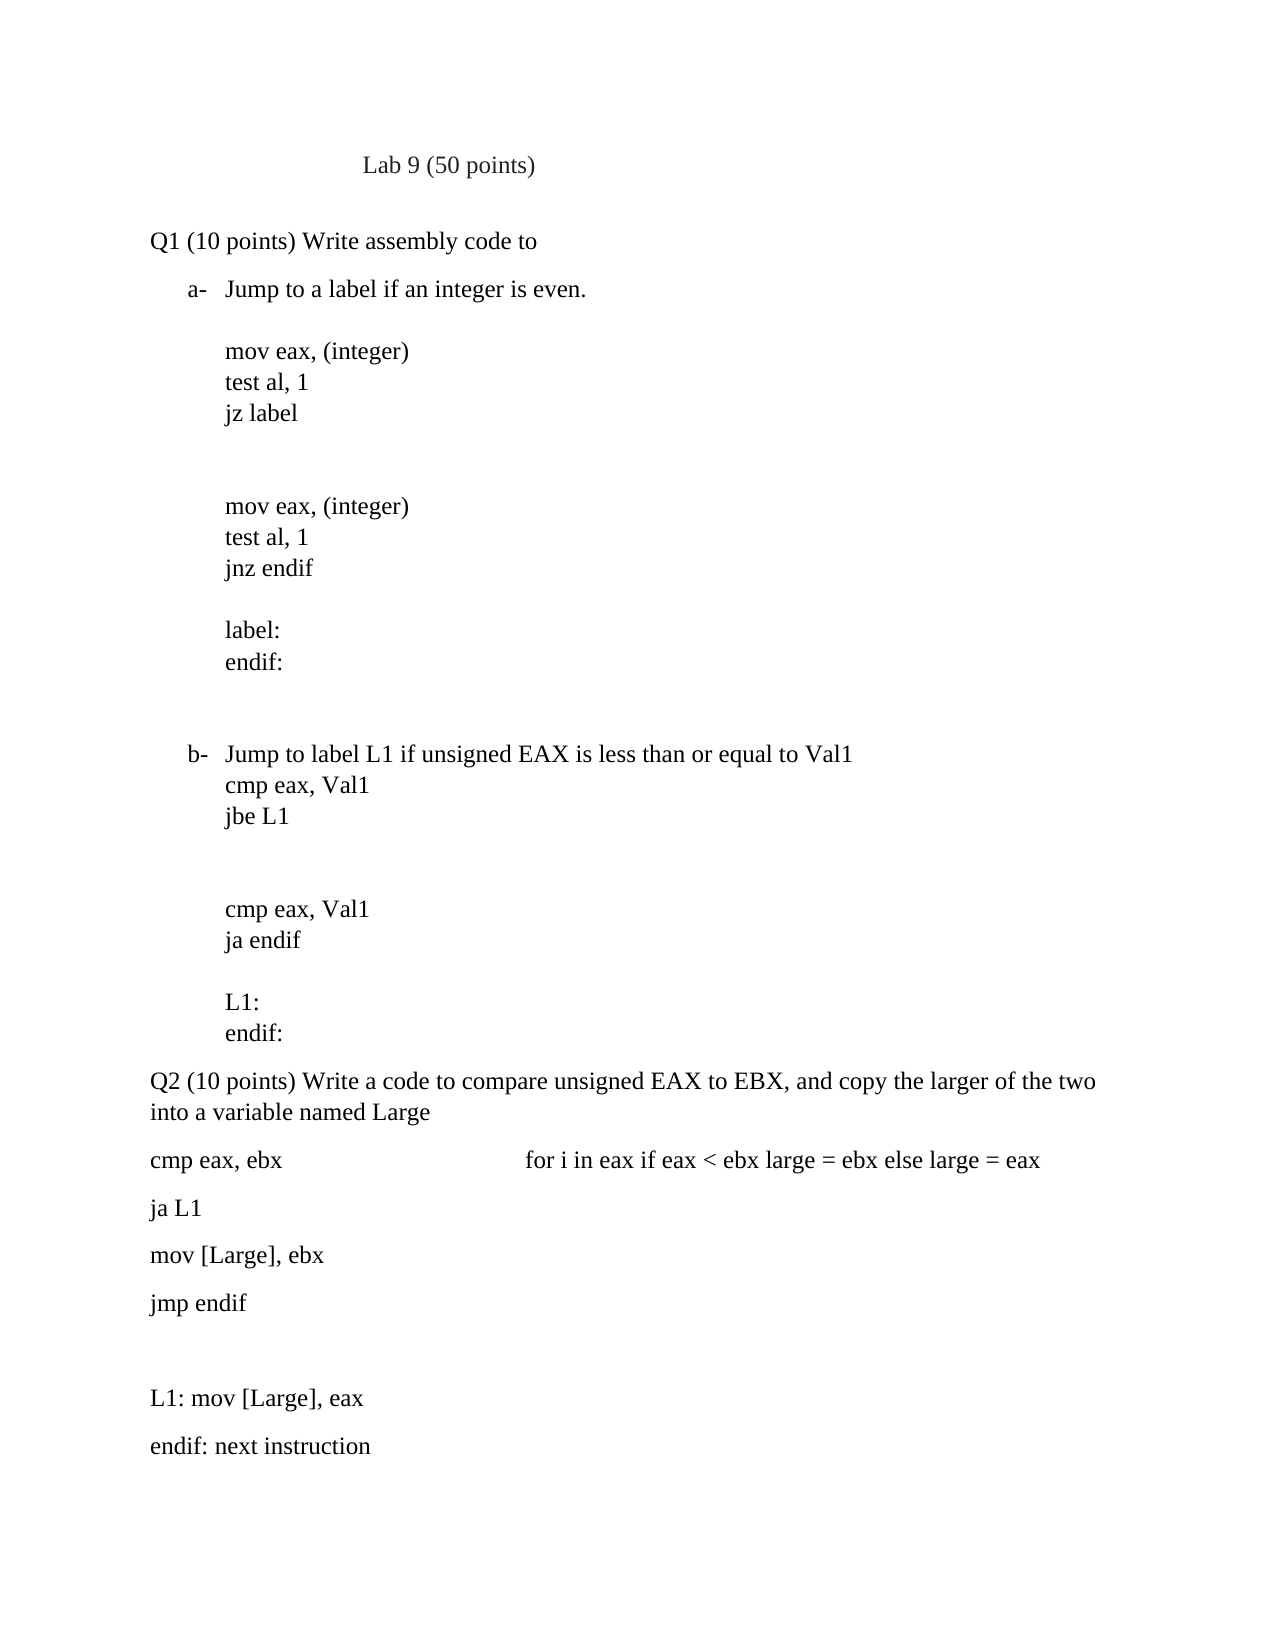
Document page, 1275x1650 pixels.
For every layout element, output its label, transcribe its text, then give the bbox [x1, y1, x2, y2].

list jz label [225, 398, 1125, 427]
list test al, 1 [225, 522, 1125, 551]
text Q2 (10 points) Write a code to compare unsigned EAX to EBX, and copy the larger of the two into a variable named Large [150, 1066, 1125, 1126]
text jmp endif [150, 1288, 1125, 1317]
text Q1 (10 points) Write assembly code to [150, 226, 1125, 255]
list cmp eax, Val1 [225, 894, 1125, 923]
list mov eax, (integer) [225, 491, 1125, 520]
list Jump to label L1 if unsigned EAX is less than or equal to Val1 [187, 739, 1125, 768]
text L1: mov [Large], eax [150, 1383, 1125, 1412]
list label: [225, 616, 1125, 644]
list mov eax, (integer) [225, 336, 1125, 365]
list jbe L1 [225, 801, 1125, 830]
text Lab 9 (50 points) [150, 150, 1125, 179]
list endif: [225, 1018, 1125, 1047]
text cmp eax, ebx for i in eax if eax < ebx large = ebx else large = eax [150, 1145, 1125, 1174]
text mov [Large], ebx [150, 1240, 1125, 1269]
list Jump to a label if an integer is even. [187, 274, 1125, 303]
text endif: next instruction [150, 1431, 1125, 1460]
text ja L1 [150, 1193, 1125, 1221]
list jnz endif [225, 553, 1125, 582]
list L1: [225, 987, 1125, 1016]
list ja endif [225, 925, 1125, 954]
list test al, 1 [225, 367, 1125, 396]
list cmp eax, Val1 [225, 770, 1125, 799]
list endif: [225, 647, 1125, 675]
